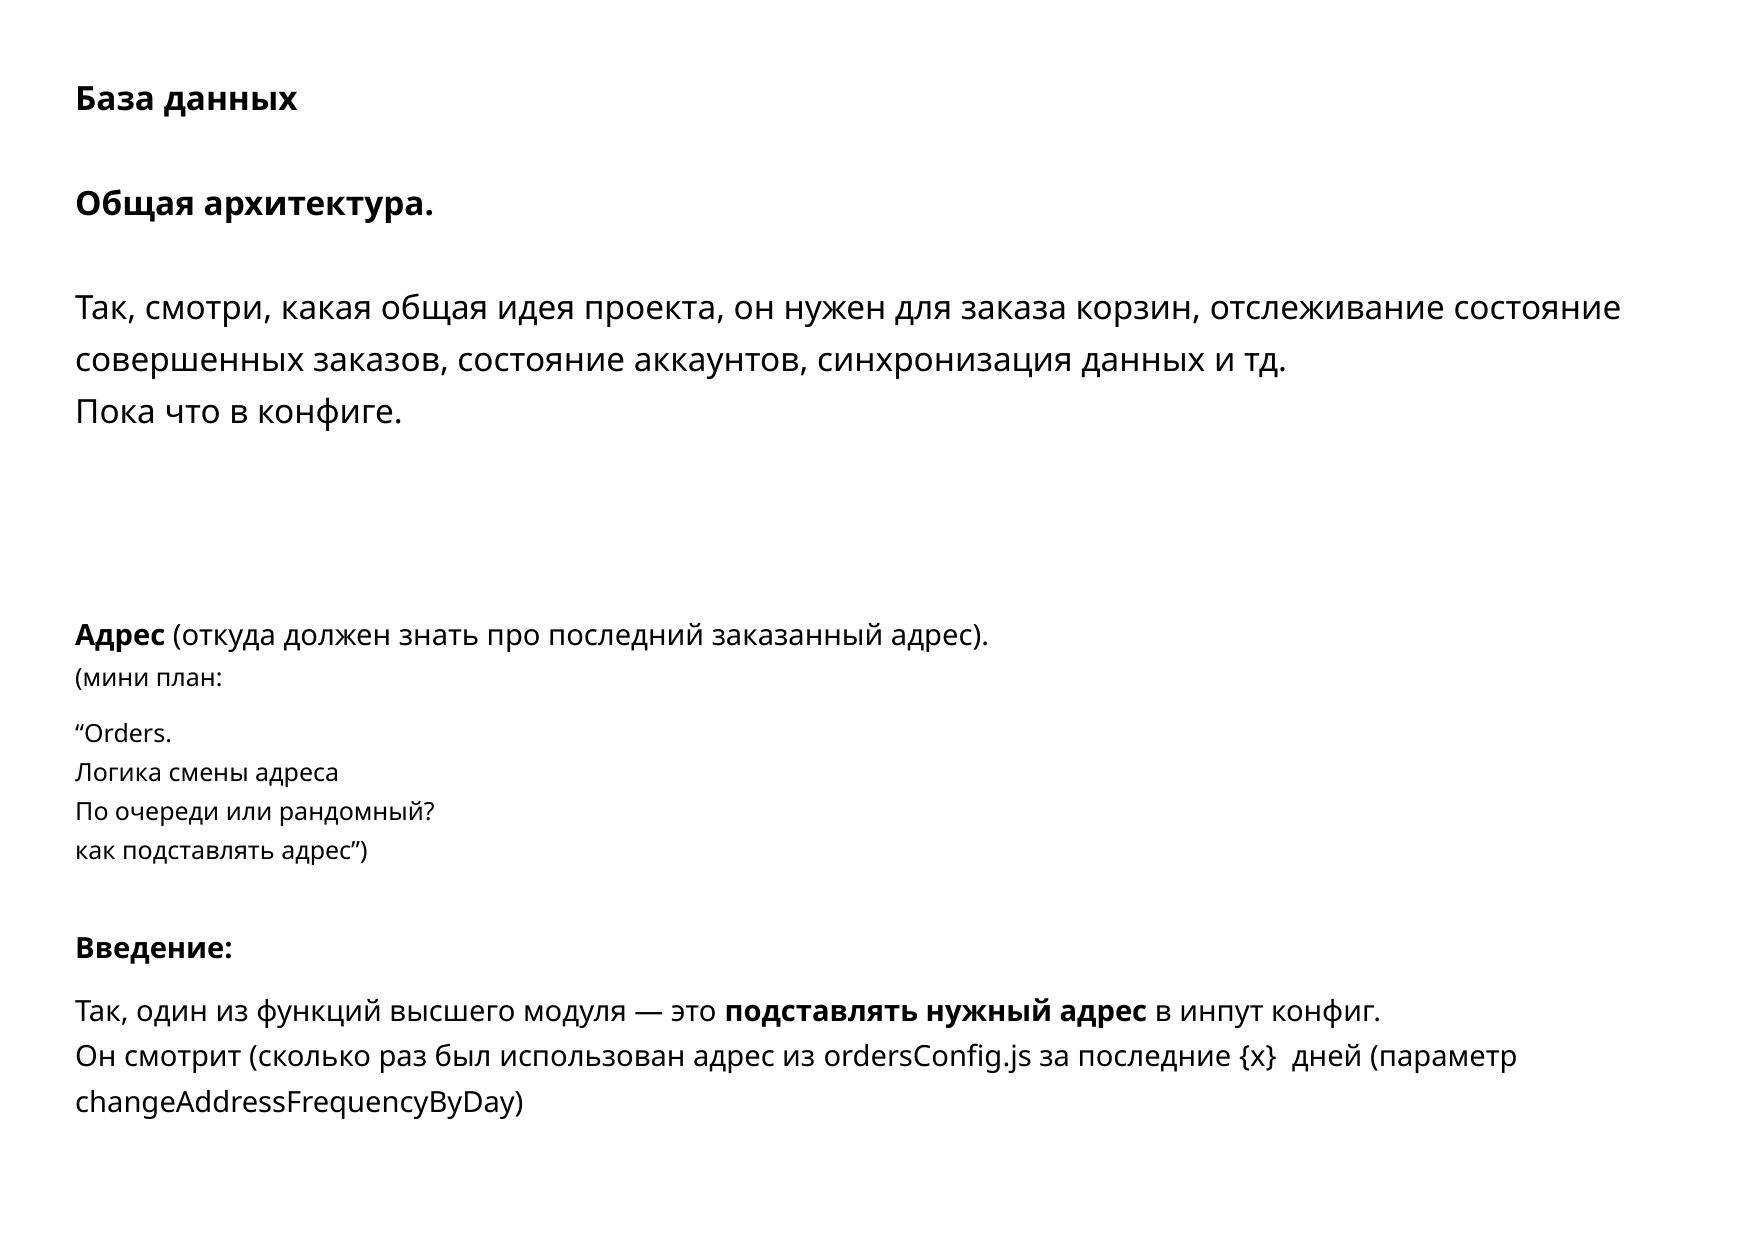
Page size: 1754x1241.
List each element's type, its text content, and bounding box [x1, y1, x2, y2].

text Так, один из функций высшего модуля — это подставлять нужный адрес в инпут конфиг. Он смотрит (сколько раз был использован адрес из ordersConfig.js за последние {x} дней (параметр changeAddressFrequencyByDay) [75, 990, 1679, 1121]
text “Orders. Логика смены адреса По очереди или рандомный? как подставлять адрес”) [75, 715, 1679, 906]
text Введение: [75, 928, 1679, 967]
text База данных Общая архитектура. Так, смотри, какая общая идея проекта, он нужен для заказа корзин, отслеживание состояние совершенных заказов, состояние аккаунтов, синхронизация данных и тд. Пока что в конфиге. [75, 75, 1679, 473]
text Адрес (откуда должен знать про последний заказанный адрес). (мини план: [75, 563, 1679, 693]
